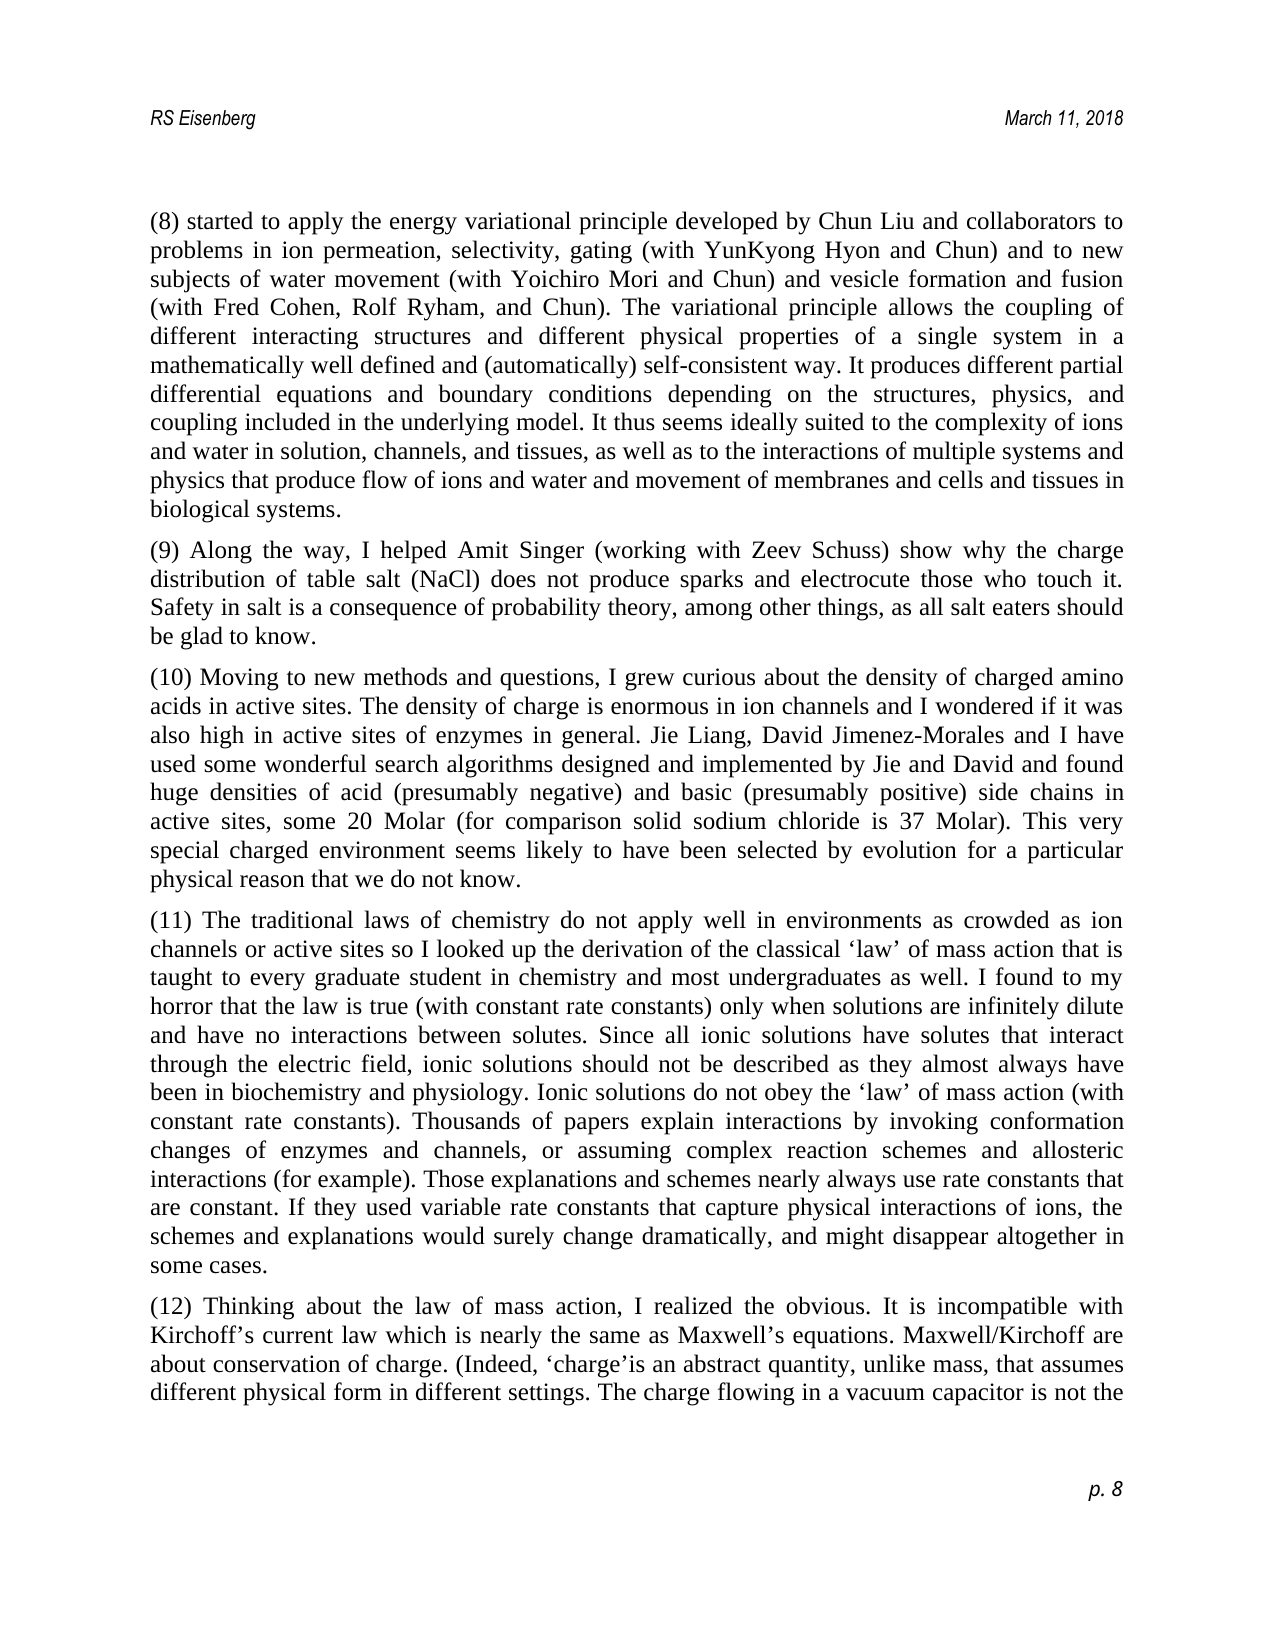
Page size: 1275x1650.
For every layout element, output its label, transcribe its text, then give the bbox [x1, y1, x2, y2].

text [150, 1291, 1125, 1406]
text (10) Moving to new methods and questions, I grew curious about the density of charged amino acids in active sites. The density of charge is enormous in ion channels and I wondered if it was also high in active sites of enzymes in general. Jie Liang, David Jimenez-Morales and I have used some wonderful search algorithms designed and implemented by Jie and David and found huge densities of acid (presumably negative) and basic (presumably positive) side chains in active sites, some 20 Molar (for comparison solid sodium chloride is 37 Molar). This very special charged environment seems likely to have been selected by evolution for a particular physical reason that we do not know. [150, 662, 1125, 892]
text (8) started to apply the energy variational principle developed by Chun Liu and collaborators to problems in ion permeation, selectivity, gating (with YunKyong Hyon and Chun) and to new subjects of water movement (with Yoichiro Mori and Chun) and vesicle formation and fusion (with Fred Cohen, Rolf Ryham, and Chun). The variational principle allows the coupling of different interacting structures and different physical properties of a single system in a mathematically well defined and (automatically) self-consistent way. It produces different partial differential equations and boundary conditions depending on the structures, physics, and coupling included in the underlying model. It thus seems ideally suited to the complexity of ions and water in solution, channels, and tissues, as well as to the interactions of multiple systems and physics that produce flow of ions and water and movement of membranes and cells and tissues in biological systems. [150, 206, 1125, 522]
text (9) Along the way, I helped Amit Singer (working with Zeev Schuss) show why the charge distribution of table salt (NaCl) does not produce sparks and electrocute those who touch it. Safety in salt is a consequence of probability theory, among other things, as all salt eaters should be glad to know. [150, 535, 1125, 650]
text (11) The traditional laws of chemistry do not apply well in environments as crowded as ion channels or active sites so I looked up the derivation of the classical ‘law’ of mass action that is taught to every graduate student in chemistry and most undergraduates as well. I found to my horror that the law is true (with constant rate constants) only when solutions are infinitely dilute and have no interactions between solutes. Since all ionic solutions have solutes that interact through the electric field, ionic solutions should not be described as they almost always have been in biochemistry and physiology. Ionic solutions do not obey the ‘law’ of mass action (with constant rate constants). Thousands of papers explain interactions by invoking conformation changes of enzymes and channels, or assuming complex reaction schemes and allosteric interactions (for example). Those explanations and schemes nearly always use rate constants that are constant. If they used variable rate constants that capture physical interactions of ions, the schemes and explanations would surely change dramatically, and might disappear altogether in some cases. [150, 905, 1125, 1279]
